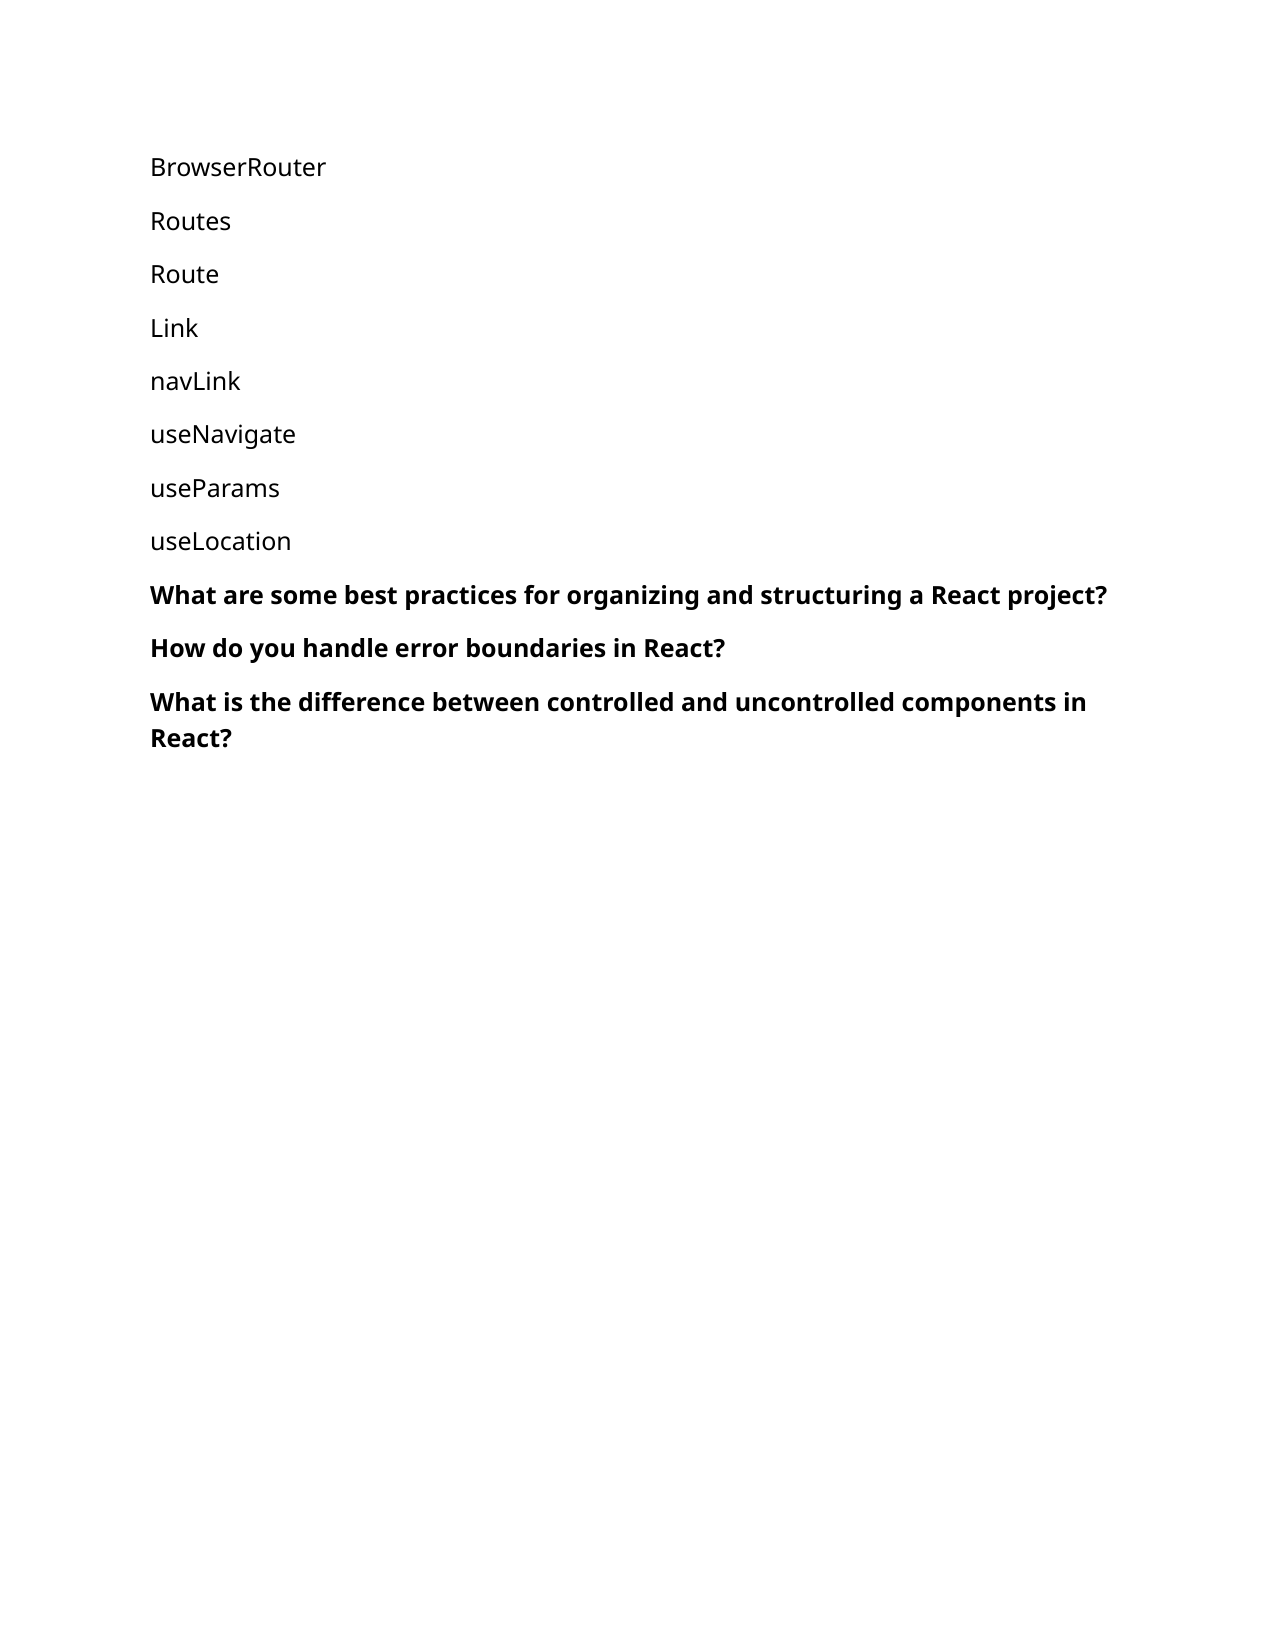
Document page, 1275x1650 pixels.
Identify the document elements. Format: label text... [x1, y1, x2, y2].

text How do you handle error boundaries in React? [150, 631, 1125, 665]
text useParams [150, 471, 1125, 505]
text What are some best practices for organizing and structuring a React project? [150, 577, 1125, 612]
text Link [150, 310, 1125, 344]
text useLocation [150, 524, 1125, 558]
text BrowserRouter [150, 150, 1125, 184]
text What is the difference between controlled and uncontrolled components in React? [150, 684, 1125, 755]
text useNavigate [150, 417, 1125, 451]
text navLink [150, 364, 1125, 398]
text Route [150, 257, 1125, 291]
text Routes [150, 203, 1125, 237]
